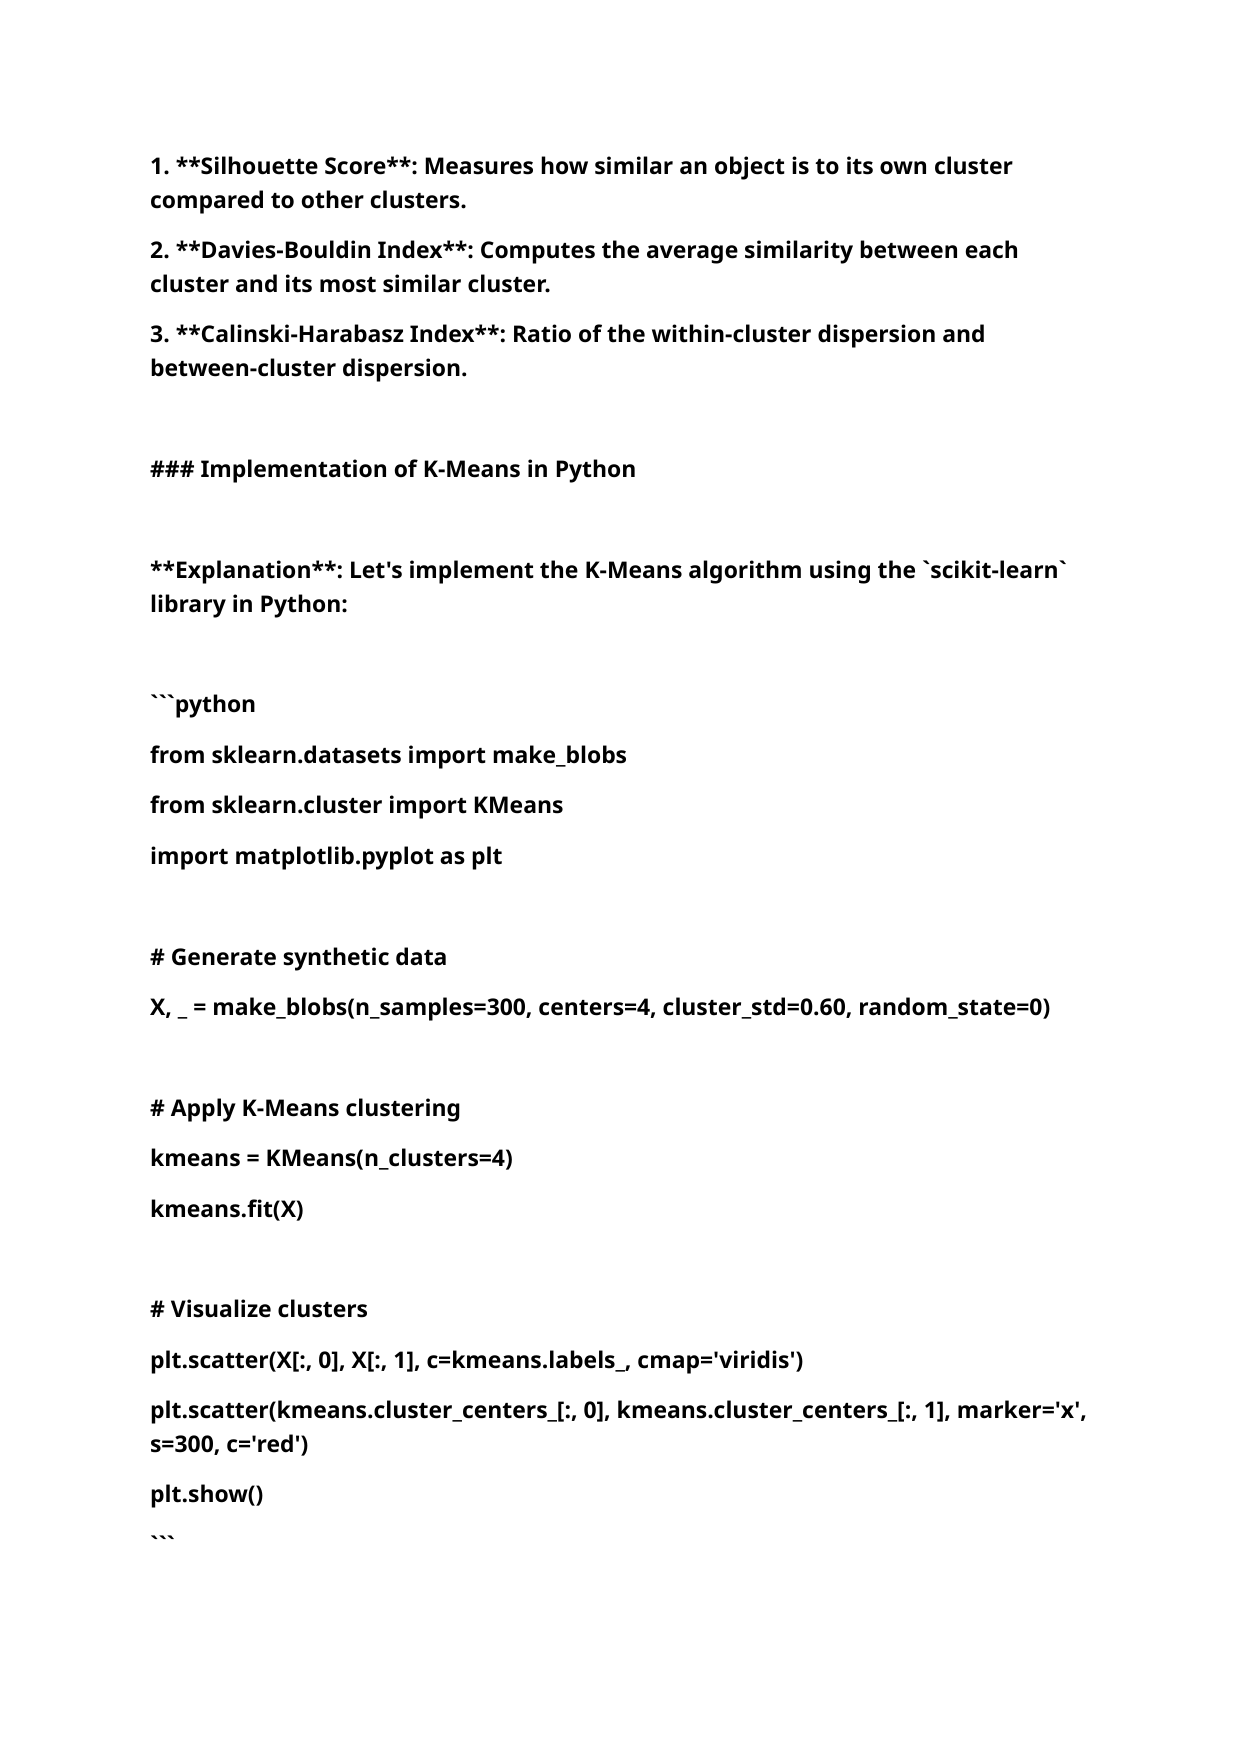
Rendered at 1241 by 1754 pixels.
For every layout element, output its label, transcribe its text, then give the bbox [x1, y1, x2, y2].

text # Visualize clusters [150, 1293, 1090, 1324]
text # Apply K-Means clustering [150, 1092, 1090, 1123]
text X, _ = make_blobs(n_samples=300, centers=4, cluster_std=0.60, random_state=0) [150, 991, 1090, 1022]
text 3. **Calinski-Harabasz Index**: Ratio of the within-cluster dispersion and between-cluster dispersion. [150, 318, 1090, 383]
text from sklearn.cluster import KMeans [150, 789, 1090, 820]
text plt.scatter(kmeans.cluster_centers_[:, 0], kmeans.cluster_centers_[:, 1], marker='x', s=300, c='red') [150, 1394, 1090, 1459]
text import matplotlib.pyplot as plt [150, 839, 1090, 871]
text ### Implementation of K-Means in Python [150, 453, 1090, 484]
text ``` [150, 1529, 1090, 1560]
text 1. **Silhouette Score**: Measures how similar an object is to its own cluster compared to other clusters. [150, 150, 1090, 215]
text plt.scatter(X[:, 0], X[:, 1], c=kmeans.labels_, cmap='viridis') [150, 1344, 1090, 1375]
text ```python [150, 688, 1090, 719]
text kmeans = KMeans(n_clusters=4) [150, 1142, 1090, 1173]
text # Generate synthetic data [150, 940, 1090, 972]
text from sklearn.datasets import make_blobs [150, 739, 1090, 770]
text 2. **Davies-Bouldin Index**: Computes the average similarity between each cluster and its most similar cluster. [150, 234, 1090, 299]
text kmeans.fit(X) [150, 1192, 1090, 1224]
text **Explanation**: Let's implement the K-Means algorithm using the `scikit-learn` library in Python: [150, 554, 1090, 619]
text plt.show() [150, 1478, 1090, 1509]
